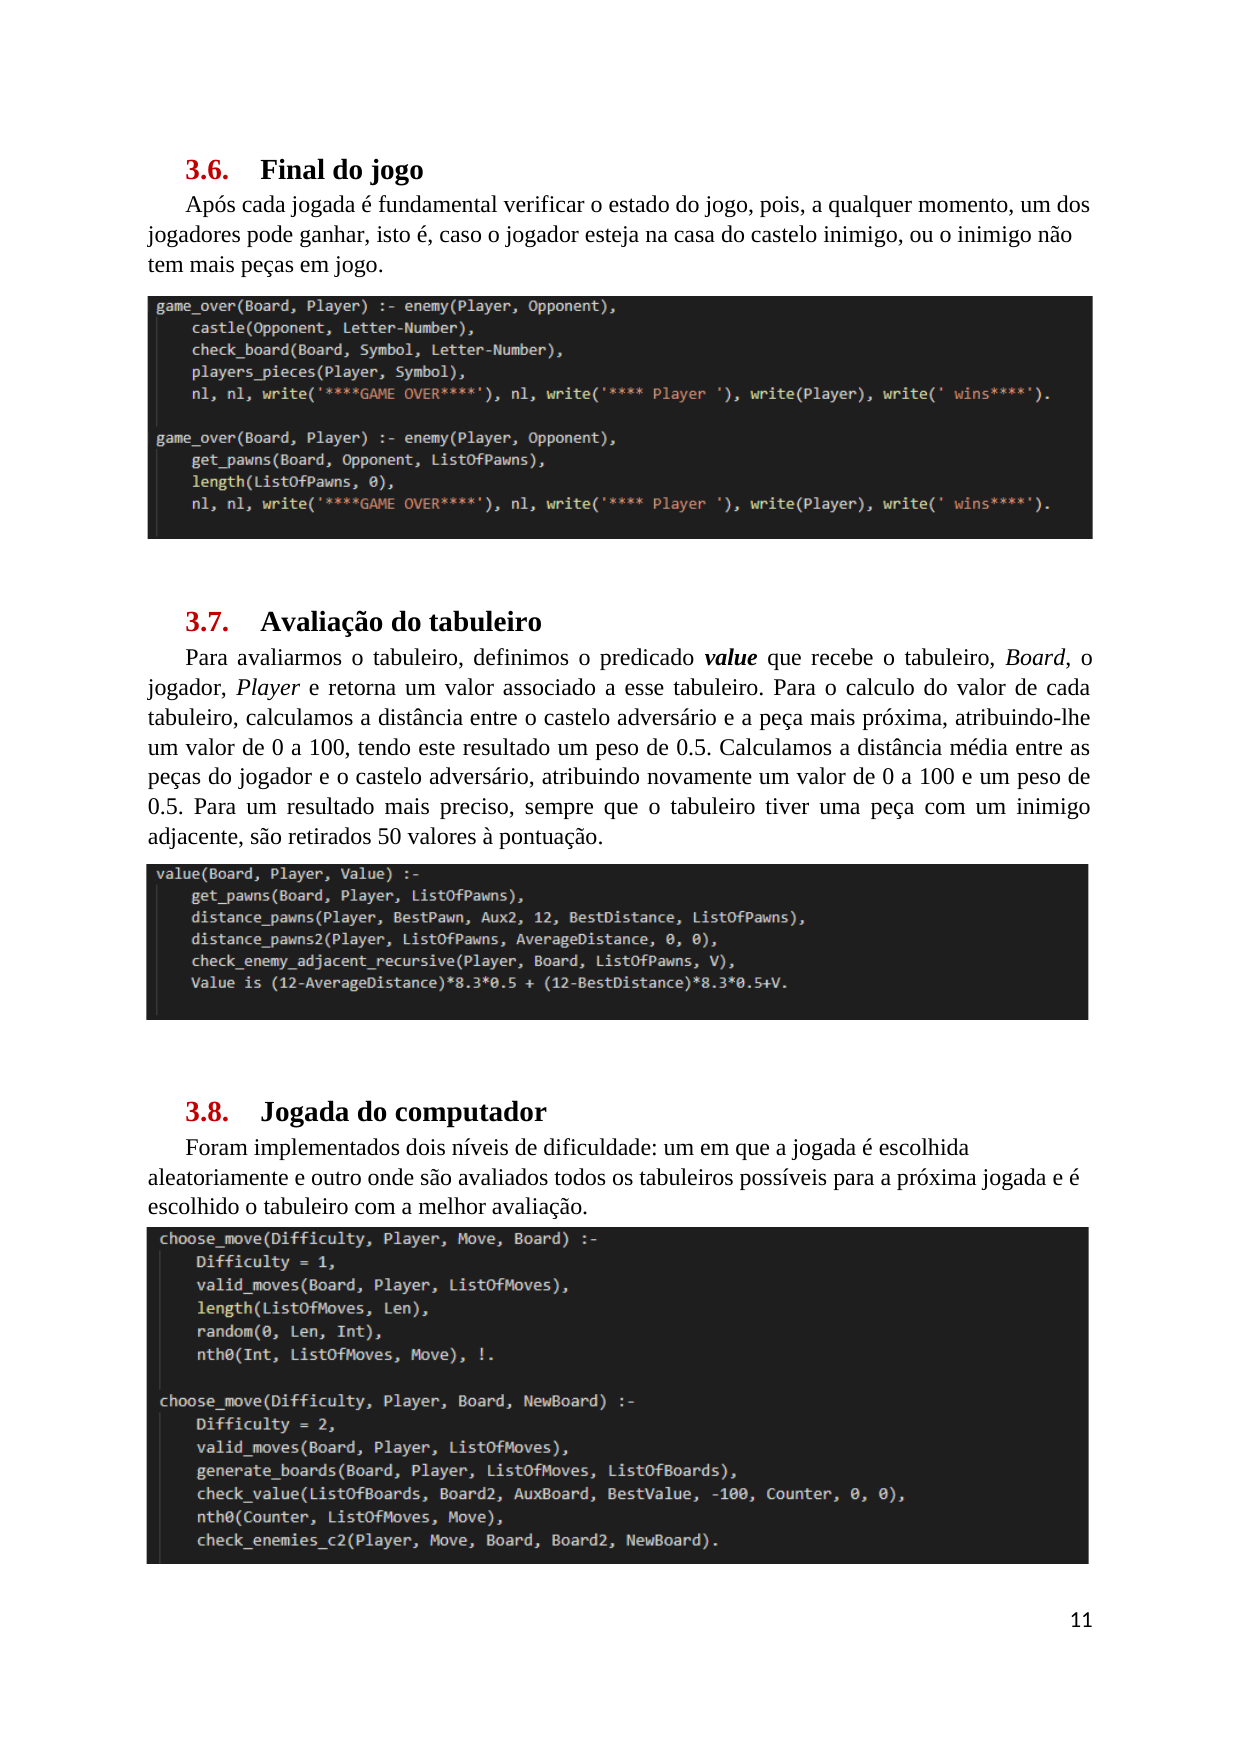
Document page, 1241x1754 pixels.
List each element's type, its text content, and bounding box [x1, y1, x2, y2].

text Foram implementados dois níveis de dificuldade: um em que a jogada é escolhida aleatoriamente e outro onde são avaliados todos os tabuleiros possíveis para a próxima jogada e é escolhido o tabuleiro com a melhor avaliação. [148, 1133, 1092, 1220]
subtitle Final do jogo [185, 152, 1092, 185]
subtitle Jogada do computador [185, 1094, 1092, 1128]
text Após cada jogada é fundamental verificar o estado do jogo, pois, a qualquer momento, um dos jogadores pode ganhar, isto é, caso o jogador esteja na casa do castelo inimigo, ou o inimigo não tem mais peças em jogo. [148, 190, 1092, 278]
picture [146, 1227, 1089, 1564]
picture [147, 296, 1093, 539]
picture [146, 864, 1089, 1020]
subtitle Avaliação do tabuleiro [185, 604, 1092, 638]
text Para avaliarmos o tabuleiro, definimos o predicado value que recebe o tabuleiro, Board, o jogador, Player e retorna um valor associado a esse tabuleiro. Para o calculo do valor de cada tabuleiro, calculamos a distância entre o castelo adversário e a peça mais próxima, atribuindo-lhe um valor de 0 a 100, tendo este resultado um peso de 0.5. Calculamos a distância média entre as peças do jogador e o castelo adversário, atribuindo novamente um valor de 0 a 100 e um peso de 0.5. Para um resultado mais preciso, sempre que o tabuleiro tiver uma peça com um inimigo adjacente, são retirados 50 valores à pontuação. [148, 643, 1092, 849]
